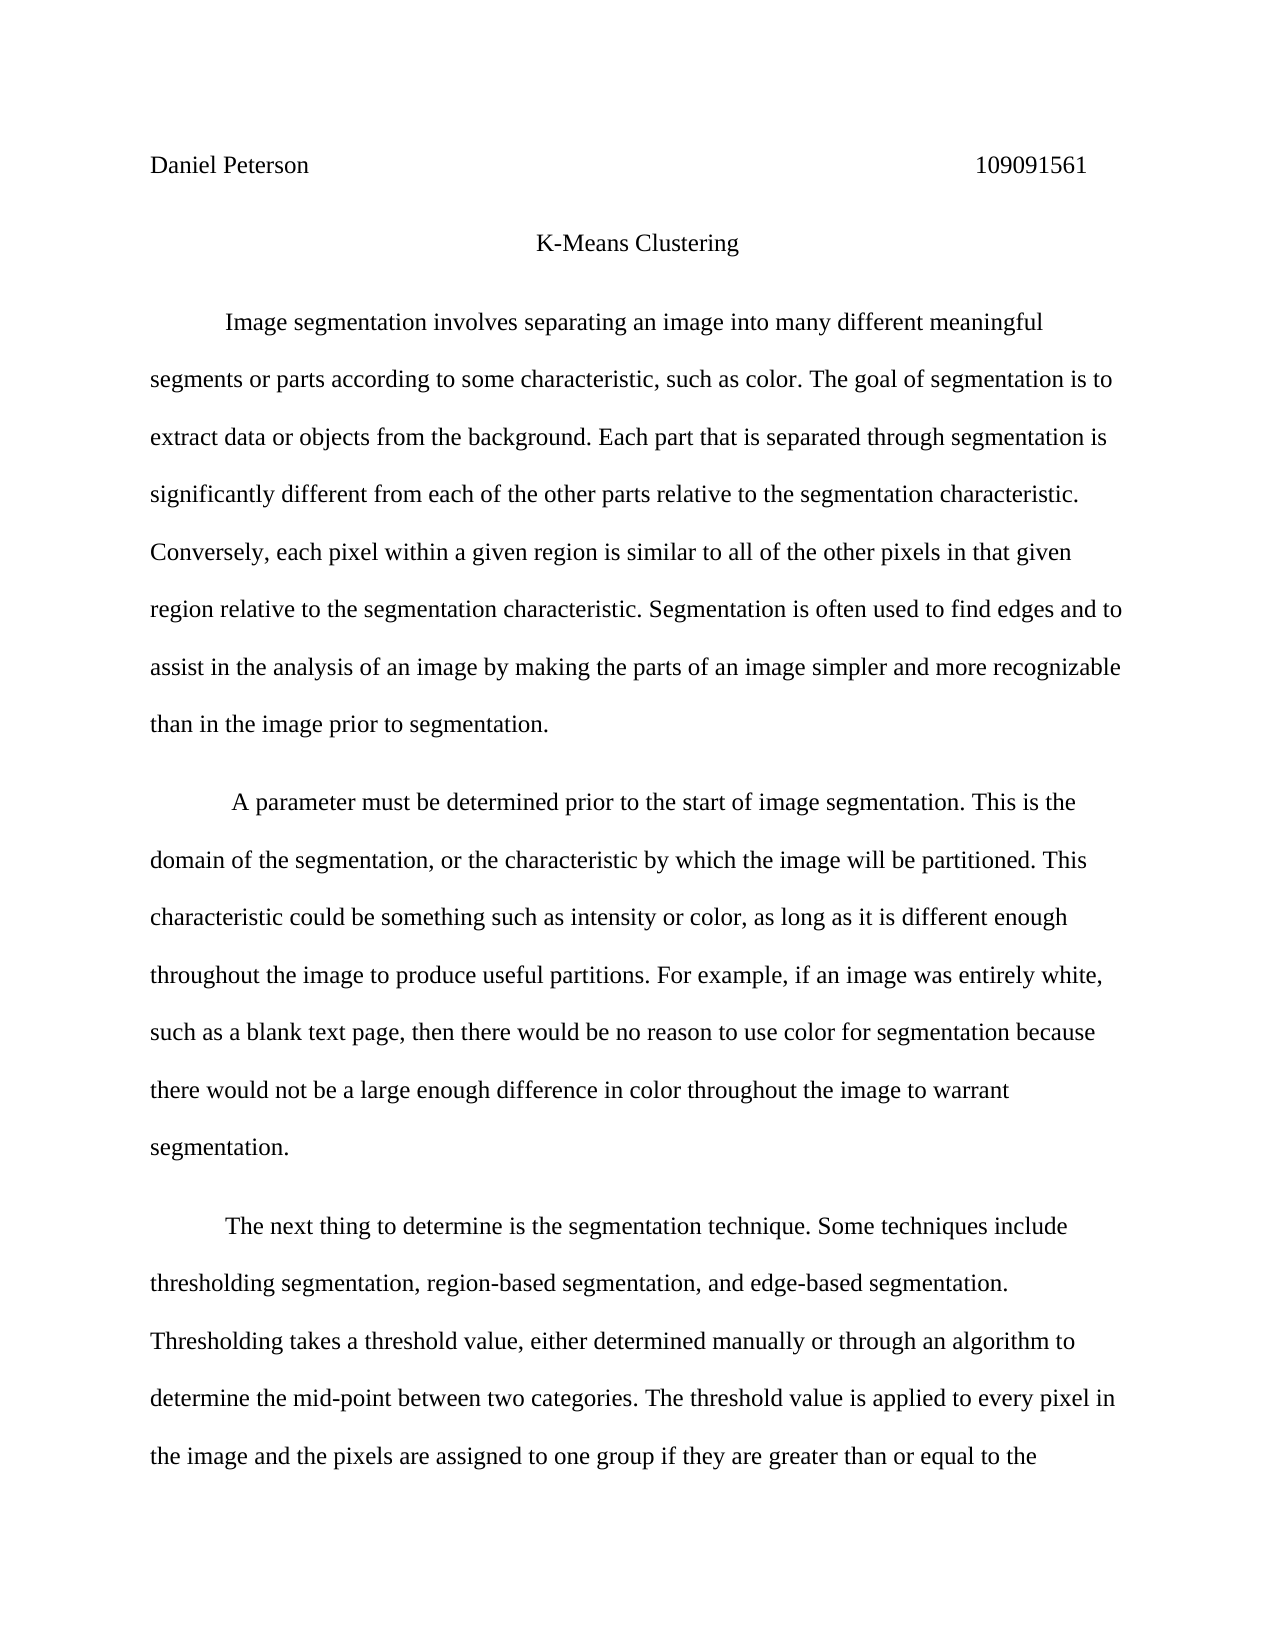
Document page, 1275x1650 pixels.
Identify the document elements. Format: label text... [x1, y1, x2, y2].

text A parameter must be determined prior to the start of image segmentation. This is the domain of the segmentation, or the characteristic by which the image will be partitioned. This characteristic could be something such as intensity or color, as long as it is different enough throughout the image to produce useful partitions. For example, if an image was entirely white, such as a blank text page, then there would be no reason to use color for segmentation because there would not be a large enough difference in color throughout the image to warrant segmentation. [150, 787, 1125, 1161]
text Daniel Peterson 109091561 [150, 150, 1125, 179]
text Image segmentation involves separating an image into many different meaningful segments or parts according to some characteristic, such as color. The goal of segmentation is to extract data or objects from the background. Each part that is separated through segmentation is significantly different from each of the other parts relative to the segmentation characteristic. Conversely, each pixel within a given region is similar to all of the other pixels in that given region relative to the segmentation characteristic. Segmentation is often used to find edges and to assist in the analysis of an image by making the parts of an image simpler and more recognizable than in the image prior to segmentation. [150, 307, 1125, 738]
text K-Means Clustering [150, 228, 1125, 257]
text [150, 1211, 1125, 1469]
